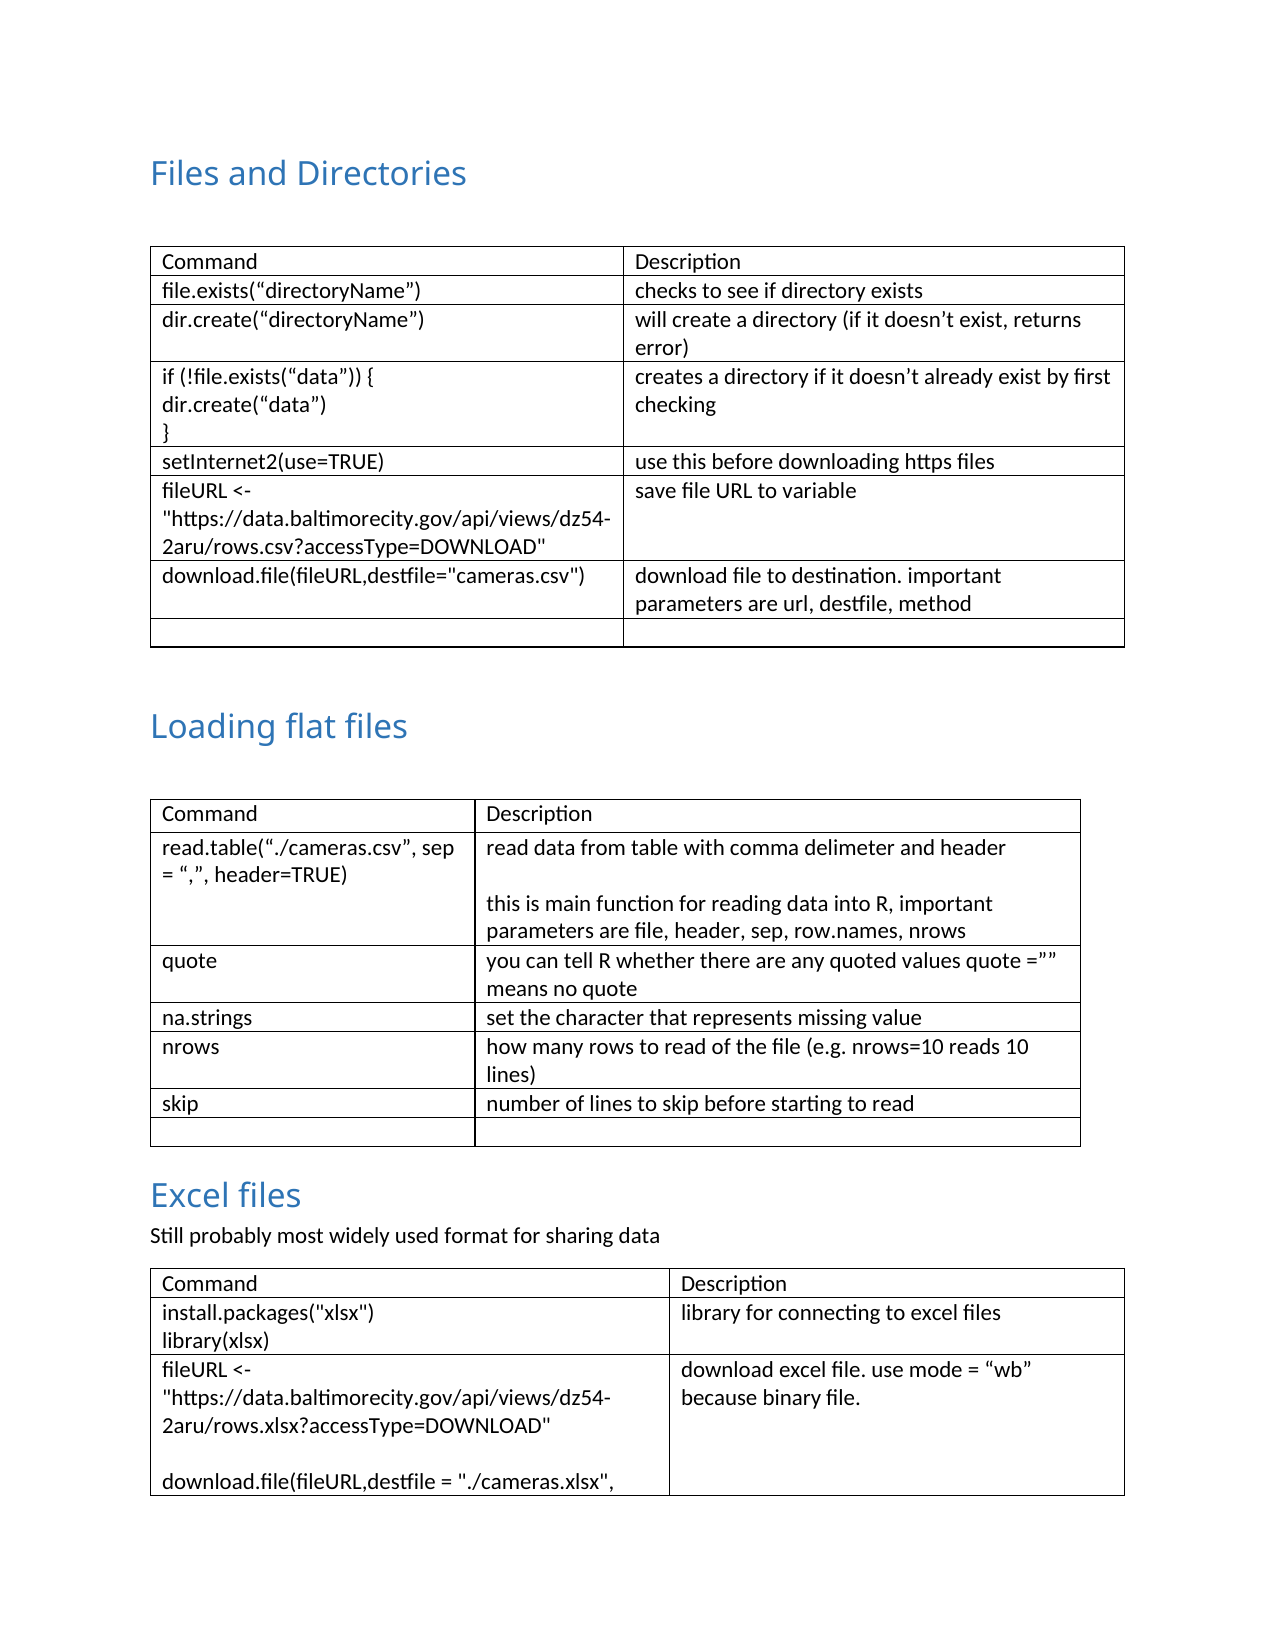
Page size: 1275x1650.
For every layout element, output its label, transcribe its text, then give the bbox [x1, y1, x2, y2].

table_cell quote [151, 946, 474, 1002]
table_cell [476, 1118, 1080, 1146]
table_cell library for connecting to excel files [670, 1298, 1124, 1354]
table_cell [624, 619, 1124, 646]
table_cell setInternet2(use=TRUE) [151, 447, 623, 475]
table_header Description [670, 1269, 1124, 1297]
table_cell install.packages("xlsx") library(xlsx) [151, 1298, 669, 1354]
subtitle Excel files [150, 1172, 1125, 1217]
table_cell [151, 1355, 669, 1495]
table_cell [151, 1118, 474, 1146]
table_cell dir.create(“directoryName”) [151, 305, 623, 361]
subtitle Loading flat files [150, 703, 1125, 748]
table_cell use this before downloading https files [624, 447, 1124, 475]
table_cell download.file(fileURL,destfile="cameras.csv") [151, 561, 623, 617]
table_header Description [624, 247, 1124, 275]
table_cell save file URL to variable [624, 476, 1124, 560]
table_cell fileURL <- "https://data.baltimorecity.gov/api/views/dz54-2aru/rows.csv?accessType=DOWNLOAD" [151, 476, 623, 560]
table_cell download file to destination. important parameters are url, destfile, method [624, 561, 1124, 617]
table_cell number of lines to skip before starting to read [476, 1089, 1080, 1117]
table_cell file.exists(“directoryName”) [151, 276, 623, 304]
table_cell read data from table with comma delimeter and header this is main function for reading data into R, important parameters are file, header, sep, row.names, nrows [476, 833, 1080, 945]
table_cell nrows [151, 1032, 474, 1088]
subtitle Files and Directories [150, 150, 1125, 195]
text Still probably most widely used format for sharing data [150, 1221, 1125, 1249]
table_cell you can tell R whether there are any quoted values quote =”” means no quote [476, 946, 1080, 1002]
table_header Command [151, 800, 474, 832]
table_header Command [151, 1269, 669, 1297]
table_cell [670, 1355, 1124, 1495]
table_cell if (!file.exists(“data”)) { dir.create(“data”) } [151, 362, 623, 446]
table_cell read.table(“./cameras.csv”, sep = “,”, header=TRUE) [151, 833, 474, 945]
table_cell na.strings [151, 1003, 474, 1031]
table_header Description [476, 800, 1080, 832]
table_cell will create a directory (if it doesn’t exist, returns error) [624, 305, 1124, 361]
table_cell how many rows to read of the file (e.g. nrows=10 reads 10 lines) [476, 1032, 1080, 1088]
table_cell [151, 619, 623, 646]
table_cell set the character that represents missing value [476, 1003, 1080, 1031]
table_cell creates a directory if it doesn’t already exist by first checking [624, 362, 1124, 446]
table_cell checks to see if directory exists [624, 276, 1124, 304]
table_header Command [151, 247, 623, 275]
table_cell skip [151, 1089, 474, 1117]
